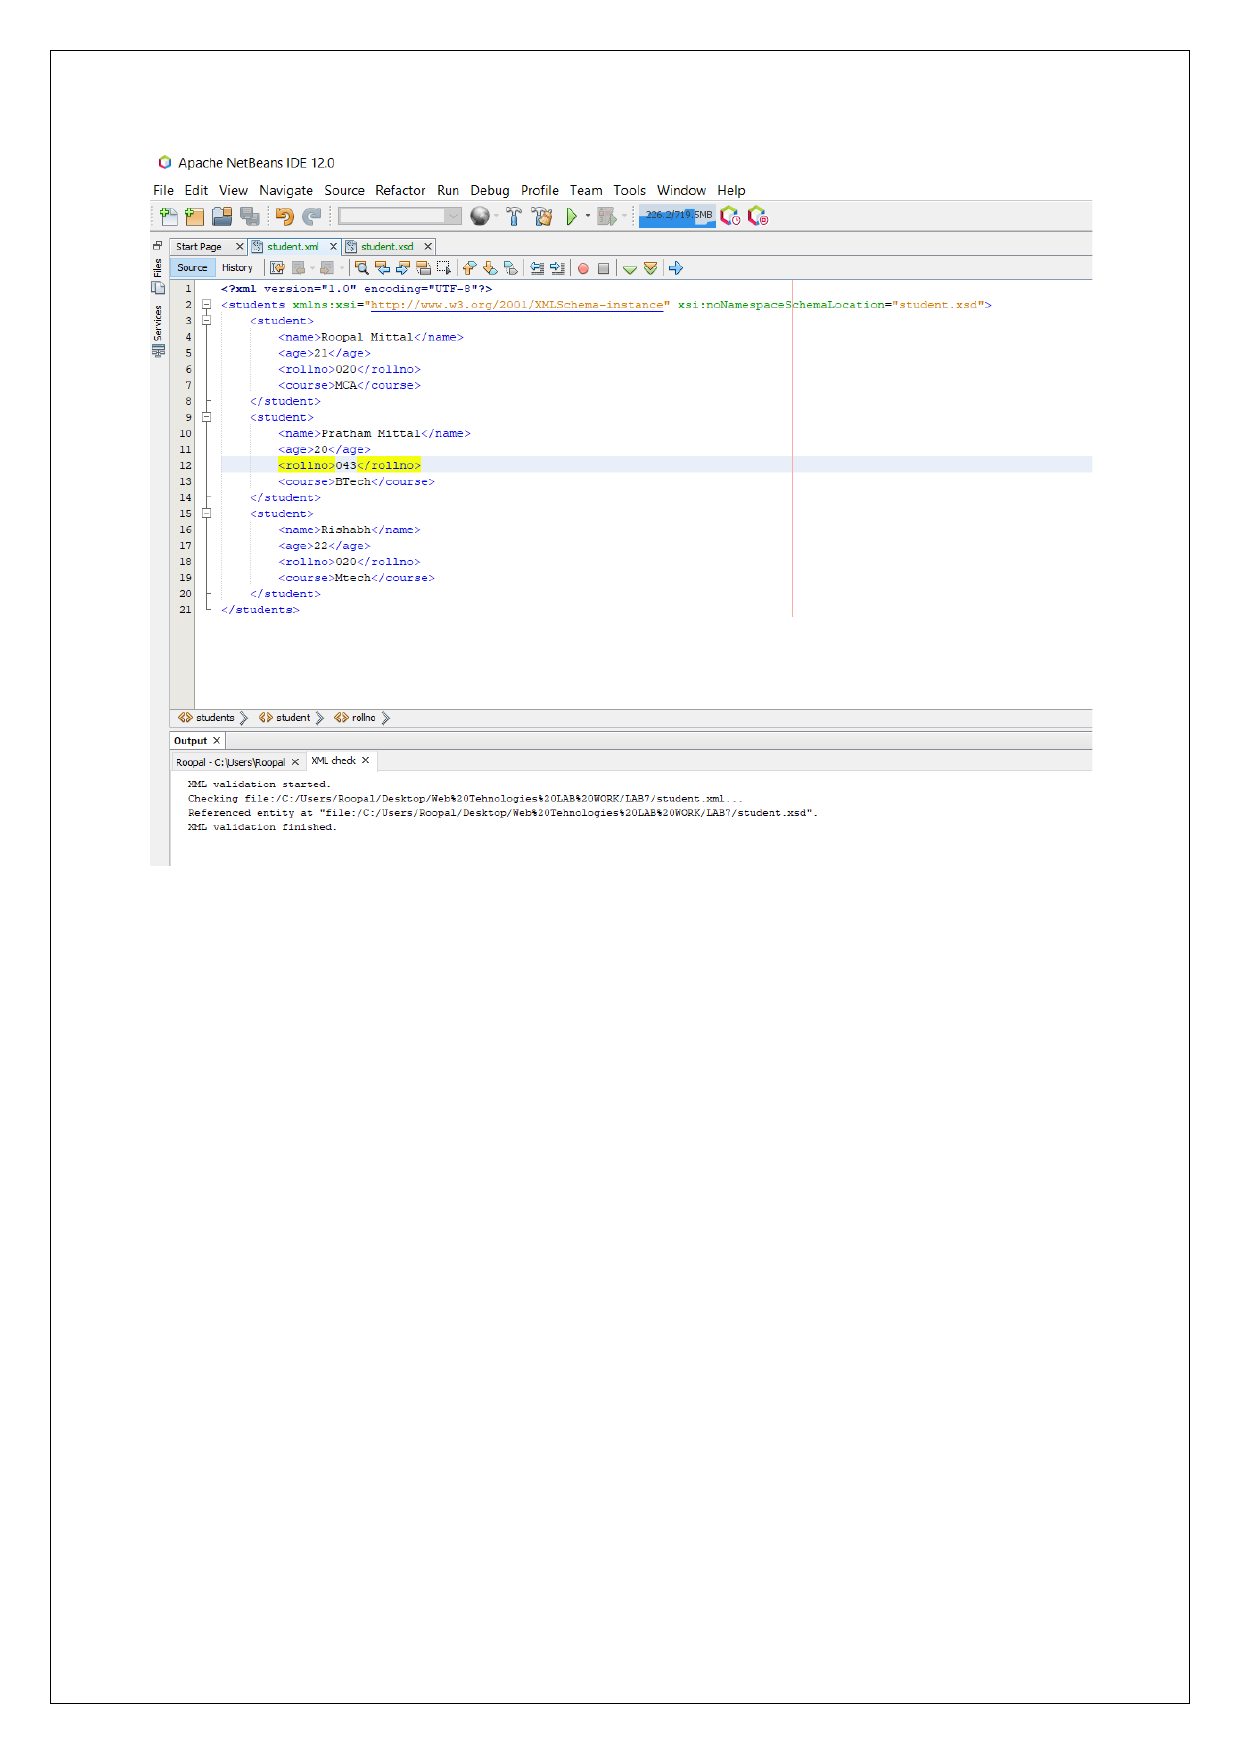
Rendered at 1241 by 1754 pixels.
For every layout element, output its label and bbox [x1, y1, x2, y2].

picture [150, 150, 1093, 866]
